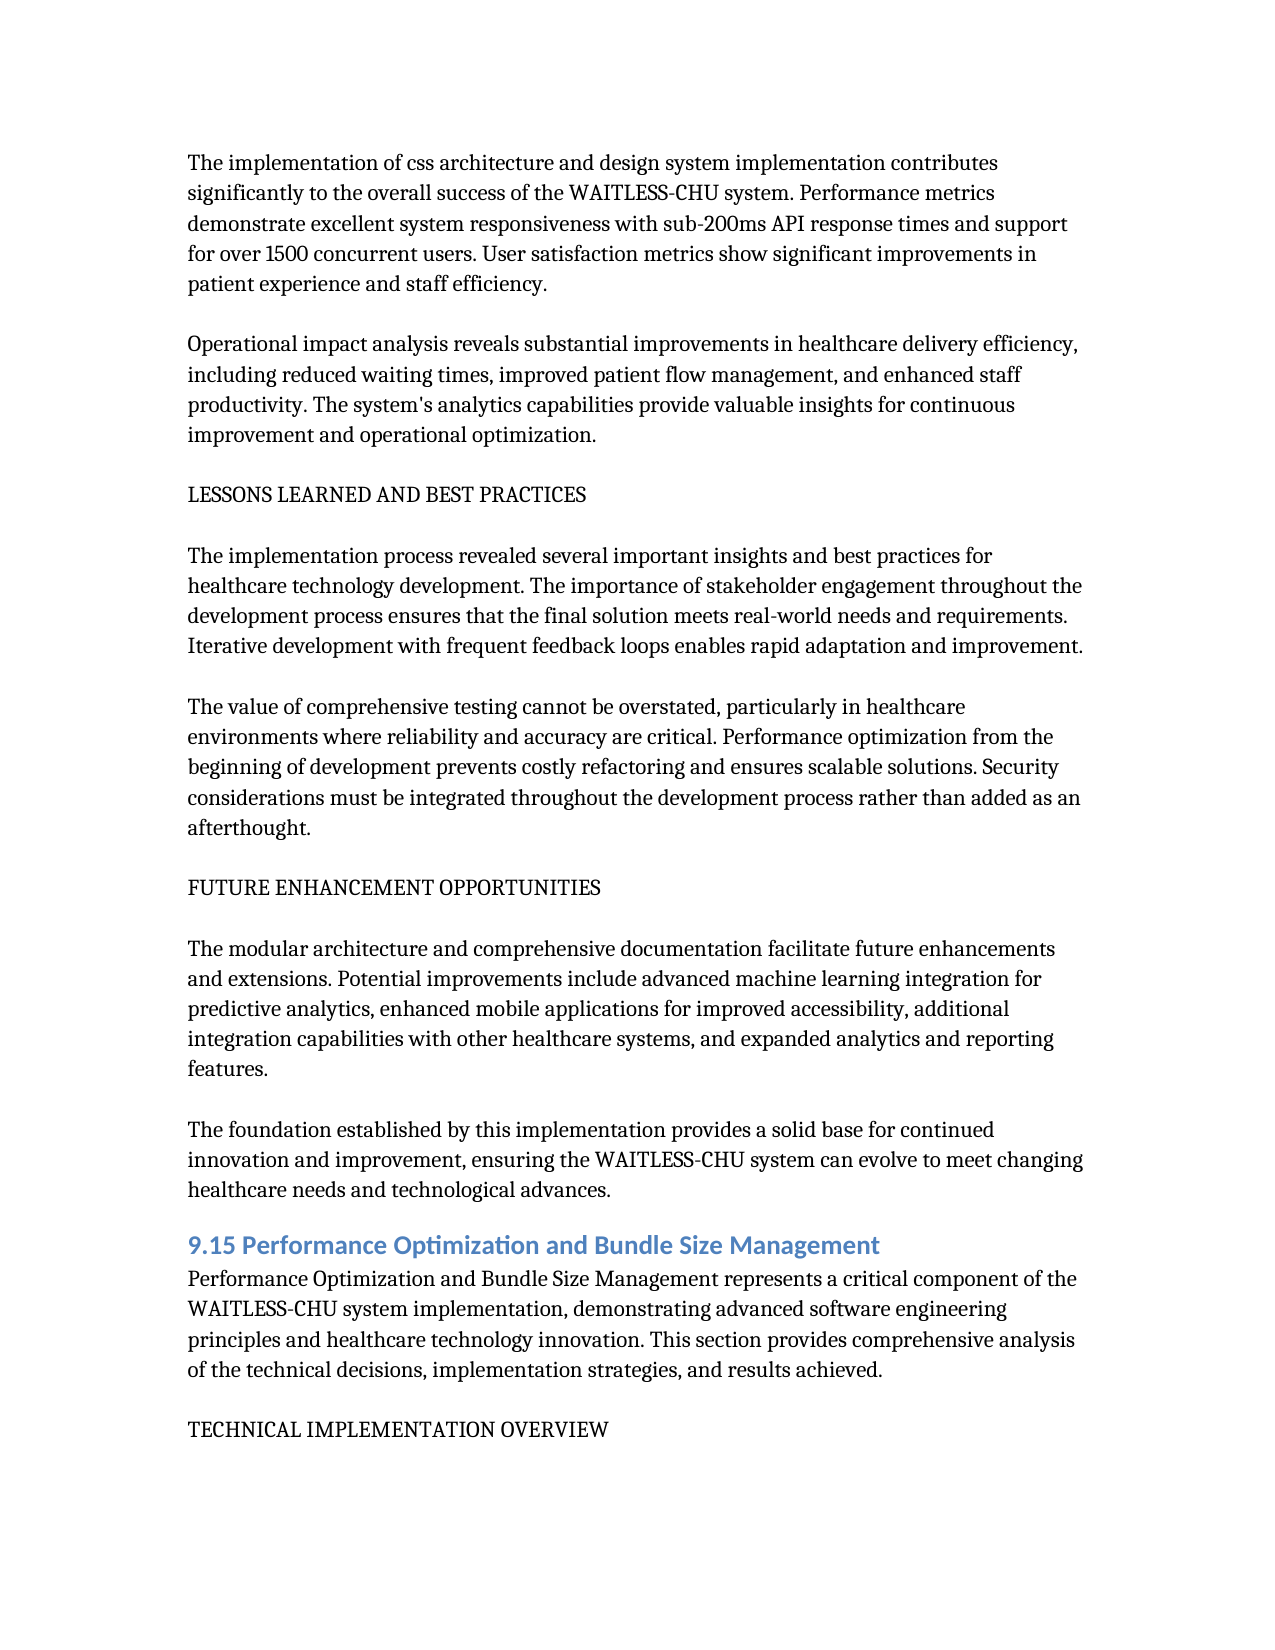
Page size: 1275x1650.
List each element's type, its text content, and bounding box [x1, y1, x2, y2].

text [187, 1266, 1087, 1474]
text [187, 150, 1087, 1203]
subtitle 9.15 Performance Optimization and Bundle Size Management [187, 1228, 1087, 1261]
